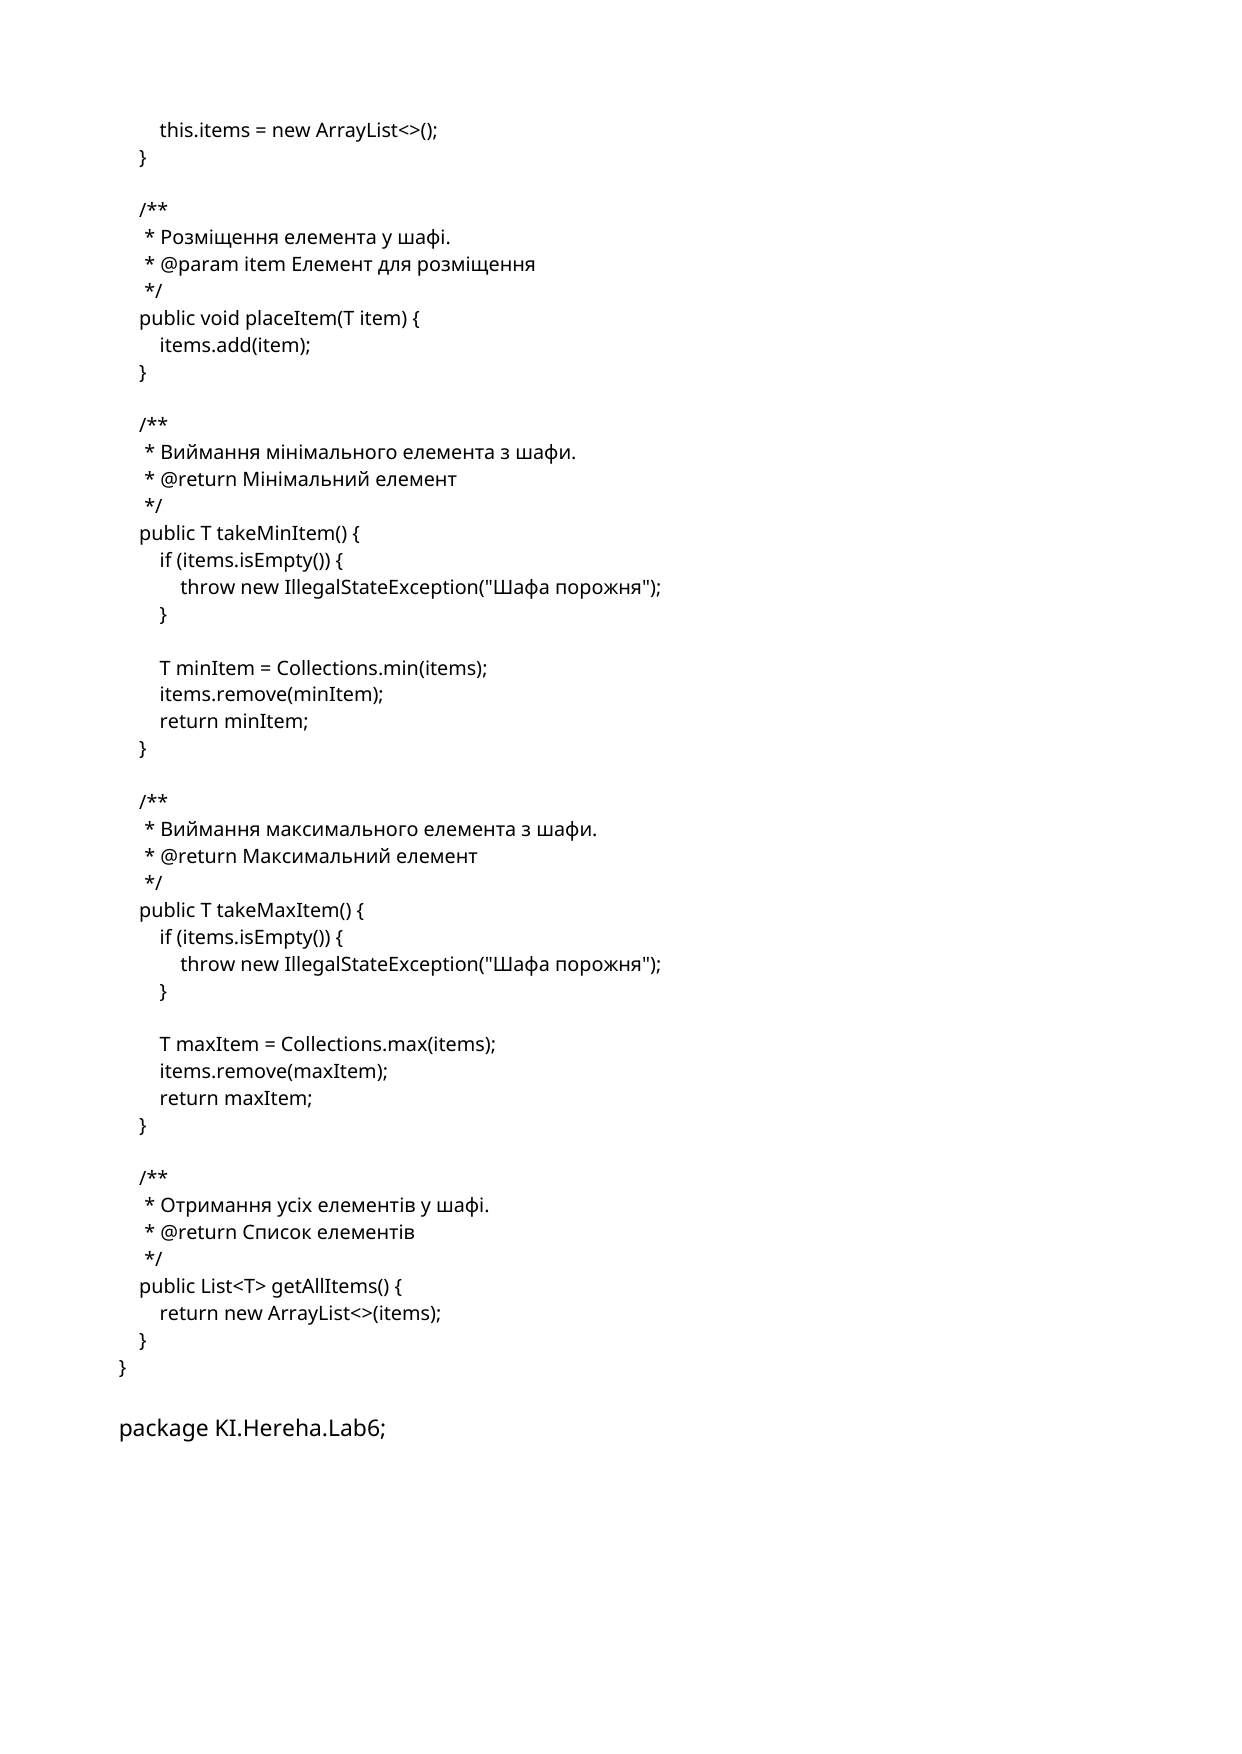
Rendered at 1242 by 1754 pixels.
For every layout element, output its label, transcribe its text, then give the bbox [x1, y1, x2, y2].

text return maxItem; [118, 1084, 1138, 1111]
text throw new IllegalStateException("Шафа порожня"); [118, 950, 1138, 977]
text if (items.isEmpty()) { [118, 546, 1138, 573]
text } [118, 977, 1138, 1004]
text T minItem = Collections.min(items); [118, 654, 1138, 681]
text if (items.isEmpty()) { [118, 923, 1138, 950]
text } [118, 1353, 1138, 1380]
text public List<T> getAllItems() { [118, 1272, 1138, 1299]
text /** [118, 196, 1138, 223]
text * Виймання максимального елемента з шафи. [118, 815, 1138, 842]
text * Розміщення елемента у шафі. [118, 223, 1138, 250]
text package KI.Hereha.Lab6; [118, 1412, 1138, 1443]
text /** [118, 412, 1138, 438]
text /** [118, 1164, 1138, 1191]
text */ [118, 277, 1138, 304]
text * Виймання мінімального елемента з шафи. [118, 438, 1138, 466]
text * @return Мінімальний елемент [118, 466, 1138, 492]
text return minItem; [118, 708, 1138, 735]
text */ [118, 492, 1138, 519]
text } [118, 358, 1138, 385]
text * @return Список елементів [118, 1218, 1138, 1245]
text * @return Максимальний елемент [118, 842, 1138, 869]
text * Отримання усіх елементів у шафі. [118, 1191, 1138, 1218]
text this.items = new ArrayList<>(); [118, 116, 1138, 143]
text * @param item Елемент для розміщення [118, 250, 1138, 277]
text public void placeItem(T item) { [118, 304, 1138, 331]
text items.remove(maxItem); [118, 1057, 1138, 1084]
text } [118, 1326, 1138, 1353]
text items.remove(minItem); [118, 681, 1138, 708]
text } [118, 600, 1138, 627]
text public T takeMinItem() { [118, 519, 1138, 546]
text public T takeMaxItem() { [118, 896, 1138, 923]
text */ [118, 869, 1138, 896]
text throw new IllegalStateException("Шафа порожня"); [118, 573, 1138, 600]
text */ [118, 1245, 1138, 1272]
text /** [118, 788, 1138, 815]
text } [118, 143, 1138, 170]
text T maxItem = Collections.max(items); [118, 1030, 1138, 1057]
text } [118, 735, 1138, 762]
text } [118, 1111, 1138, 1138]
text return new ArrayList<>(items); [118, 1299, 1138, 1326]
text items.add(item); [118, 331, 1138, 358]
